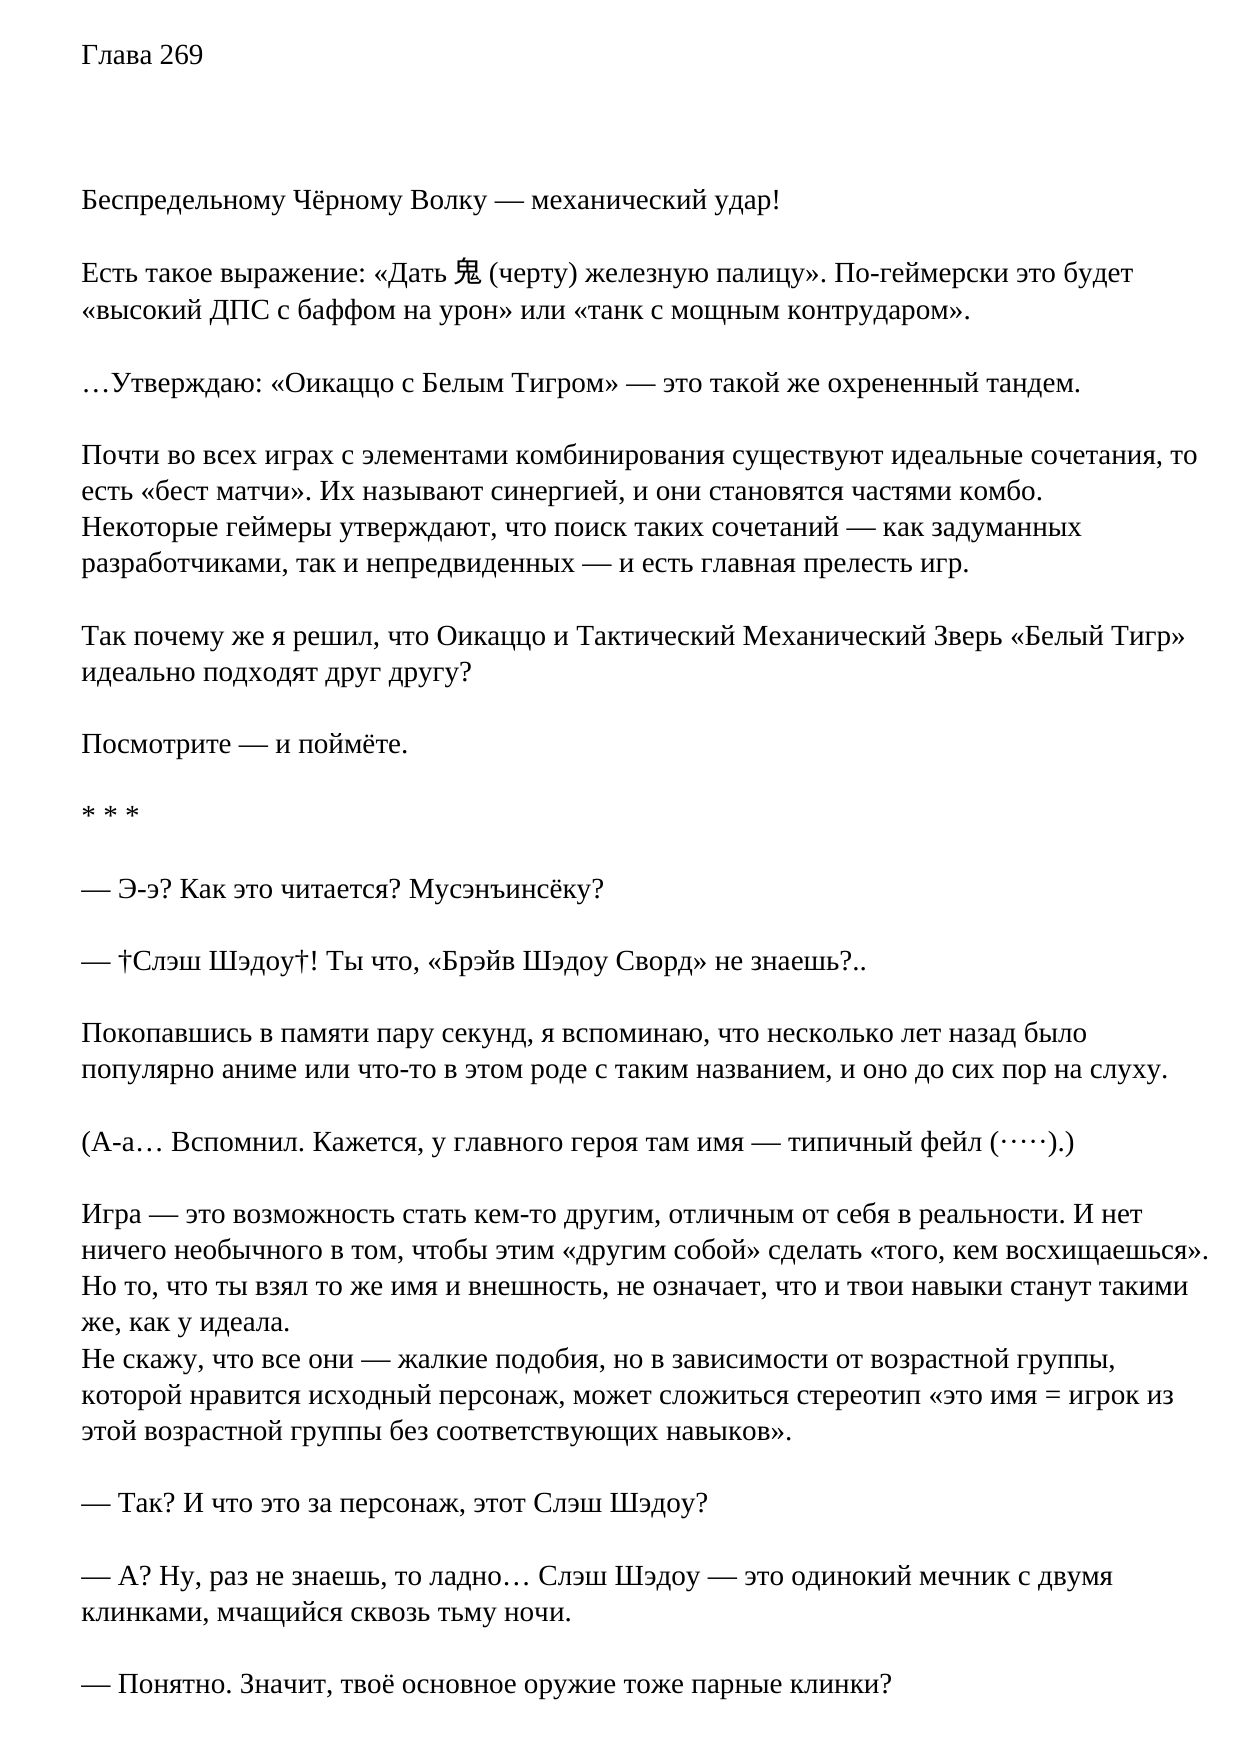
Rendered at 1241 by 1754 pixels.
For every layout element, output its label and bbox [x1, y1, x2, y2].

text [81, 37, 1215, 1736]
